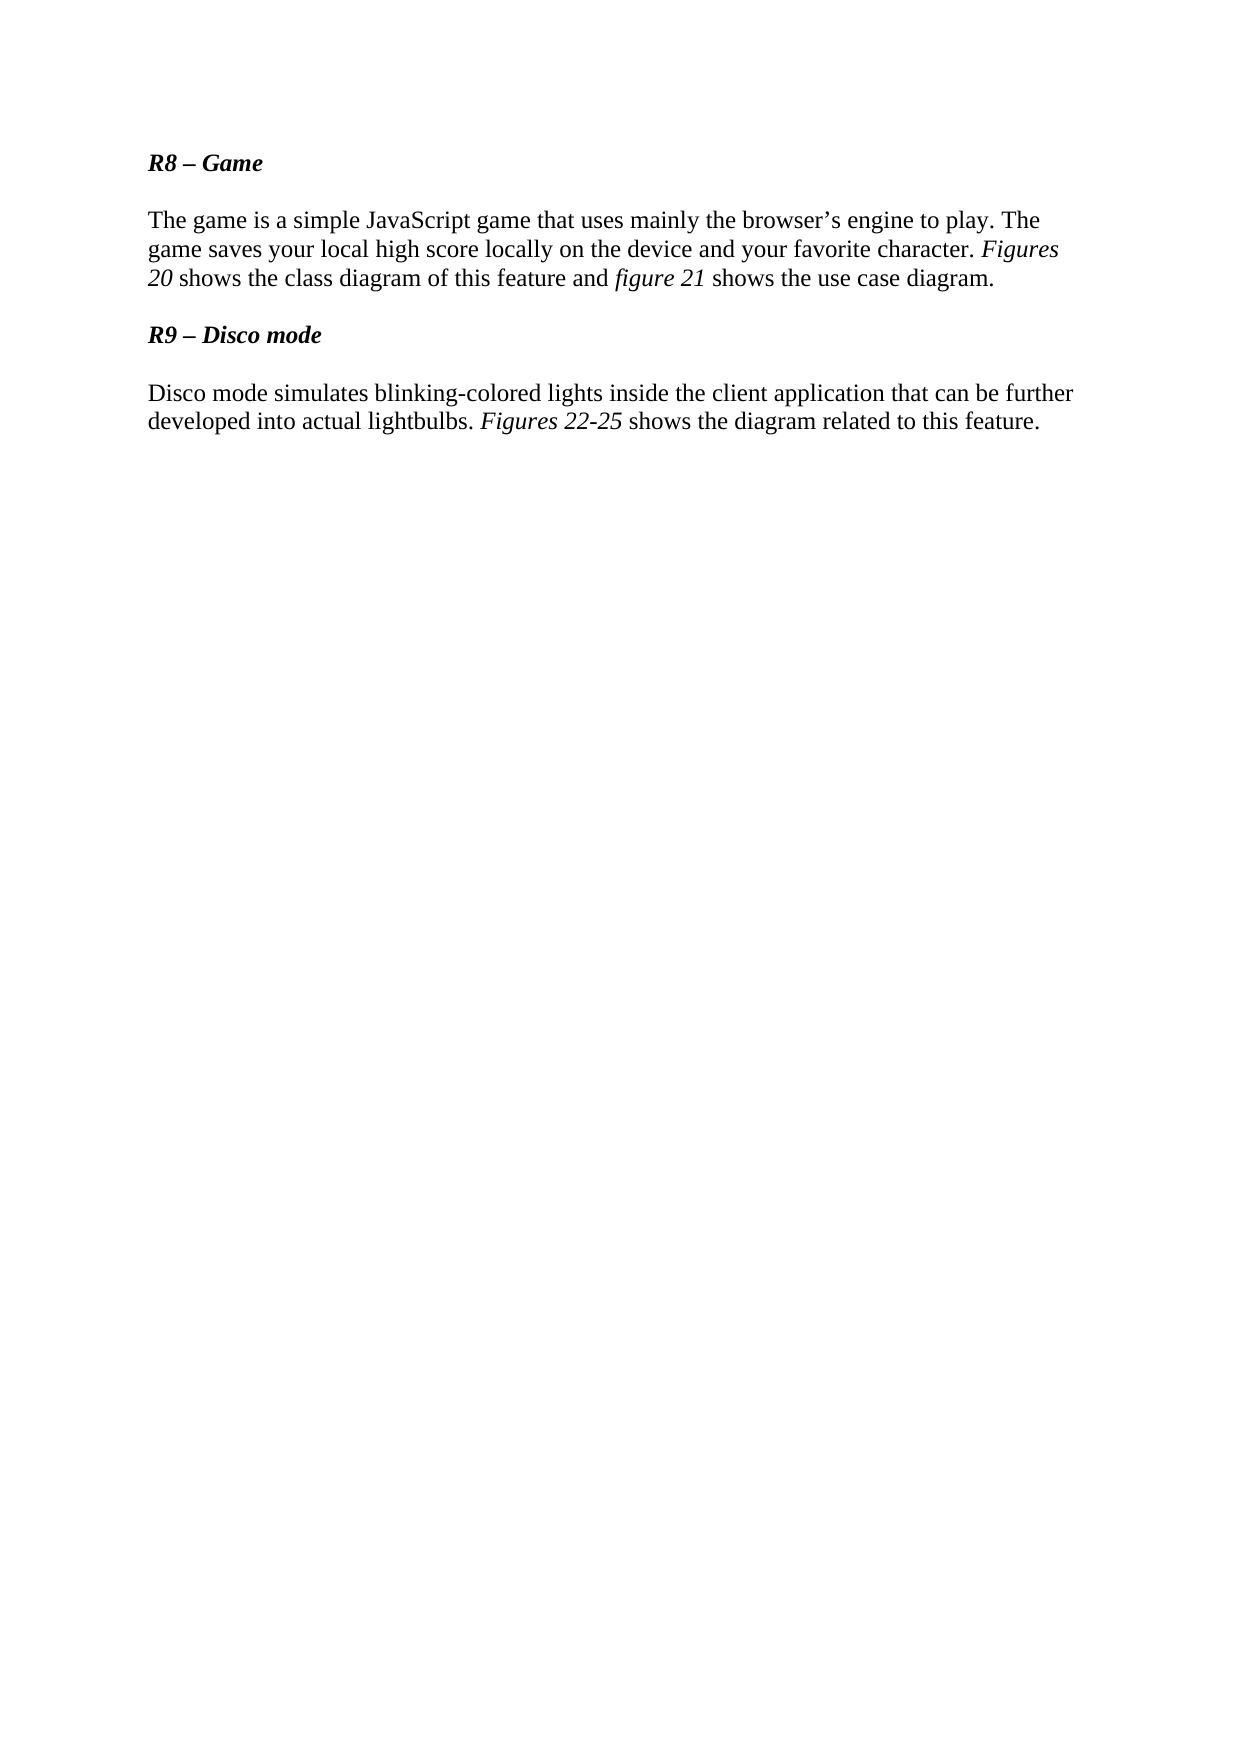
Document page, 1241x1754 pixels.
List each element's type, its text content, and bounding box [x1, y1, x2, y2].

text R8 – Game [148, 148, 1093, 176]
text R9 – Disco mode [148, 320, 1093, 349]
text Disco mode simulates blinking-colored lights inside the client application that can be further developed into actual lightbulbs. Figures 22-25 shows the diagram related to this feature. [148, 378, 1093, 435]
text The game is a simple JavaScript game that uses mainly the browser’s engine to play. The game saves your local high score locally on the device and your favorite character. Figures 20 shows the class diagram of this feature and figure 21 shows the use case diagram. [148, 205, 1093, 291]
